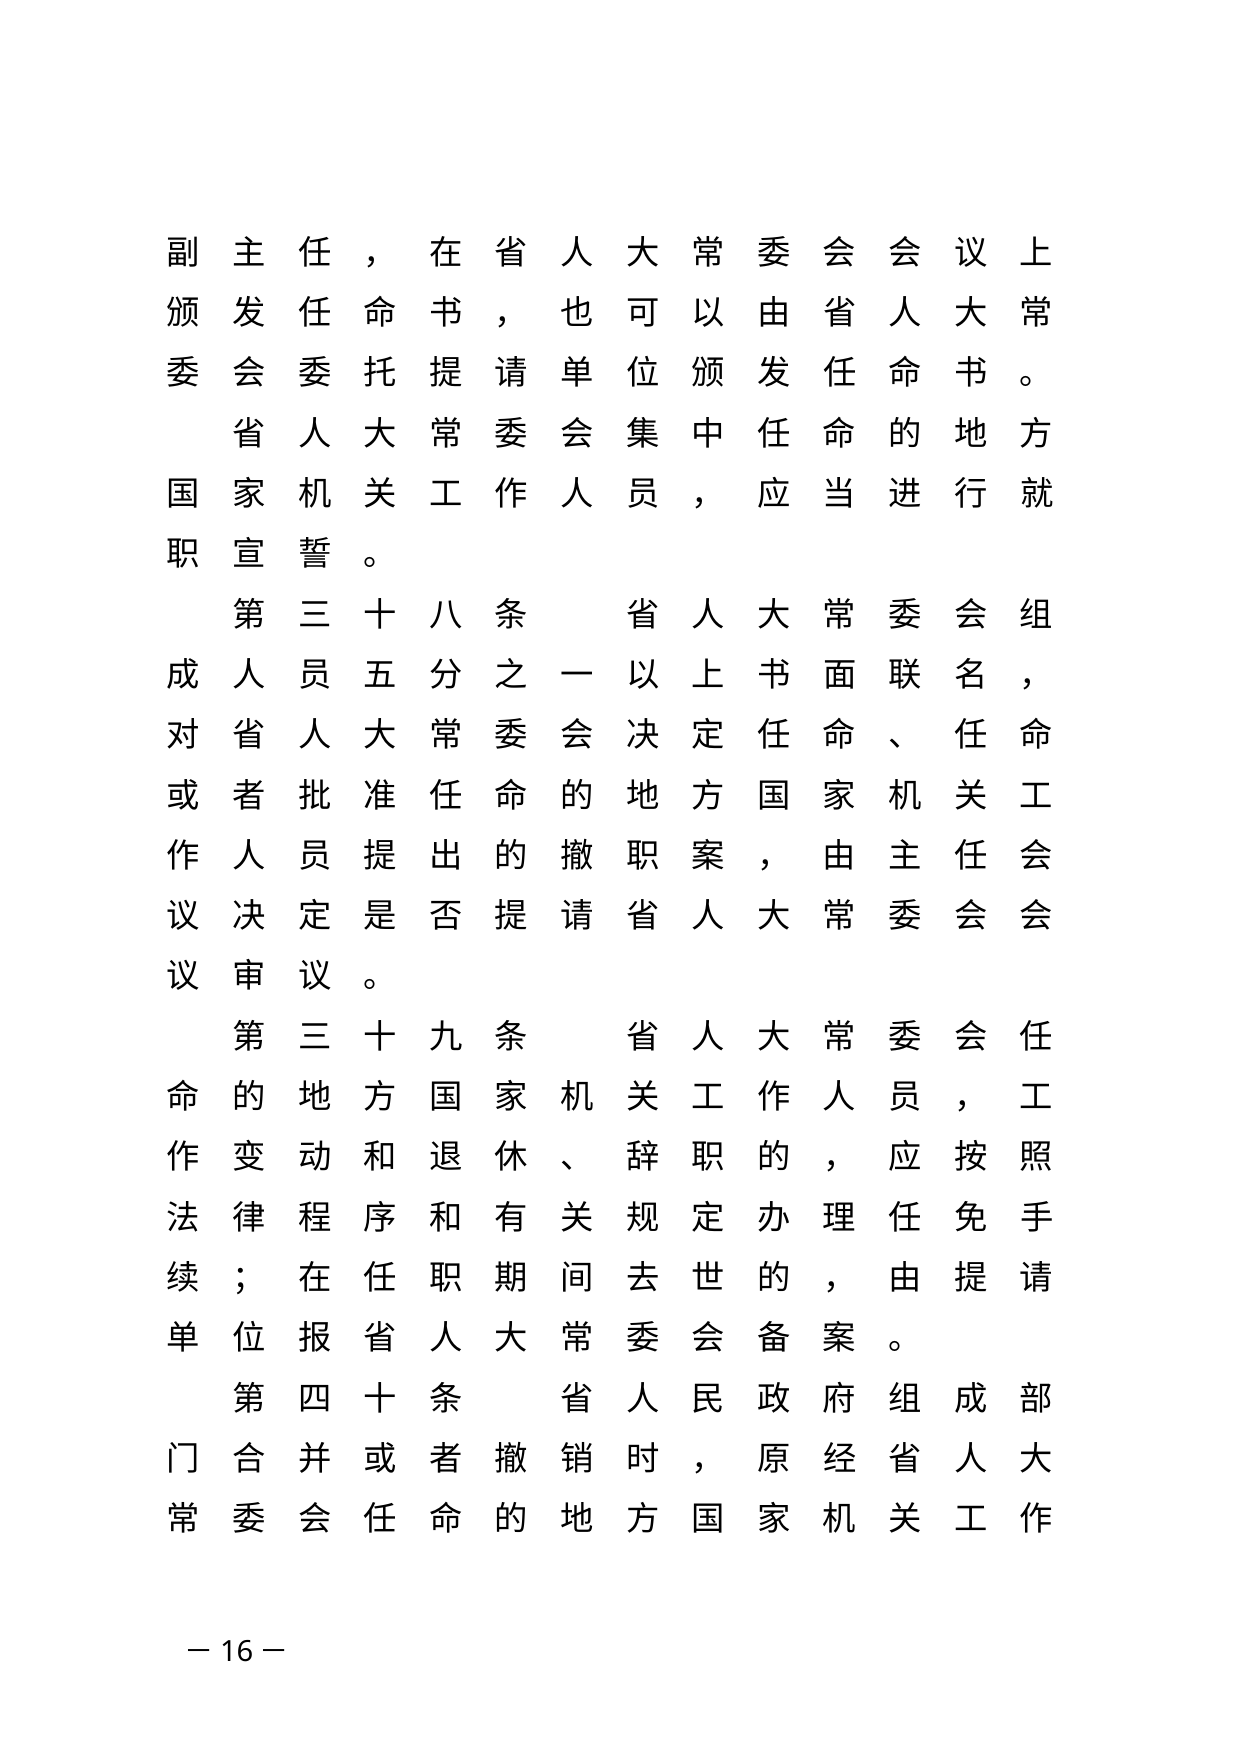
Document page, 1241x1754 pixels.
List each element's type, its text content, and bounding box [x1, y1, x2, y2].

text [167, 219, 1085, 400]
text 第三十九条 省人大常委会任命的地方国家机关工作人员，工作变动和退休、辞职的，应按照法律程序和有关规定办理任免手续；在任职期间去世的，由提请单位报省人大常委会备案。 [167, 1003, 1085, 1365]
text 省人大常委会集中任命的地方国家机关工作人员，应当进行就职宣誓。 [167, 400, 1085, 581]
text 第三十八条 省人大常委会组成人员五分之一以上书面联名，对省人大常委会决定任命、任命或者批准任命的地方国家机关工作人员提出的撤职案，由主任会议决定是否提请省人大常委会会议审议。 [167, 581, 1085, 1003]
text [167, 1365, 1085, 1546]
